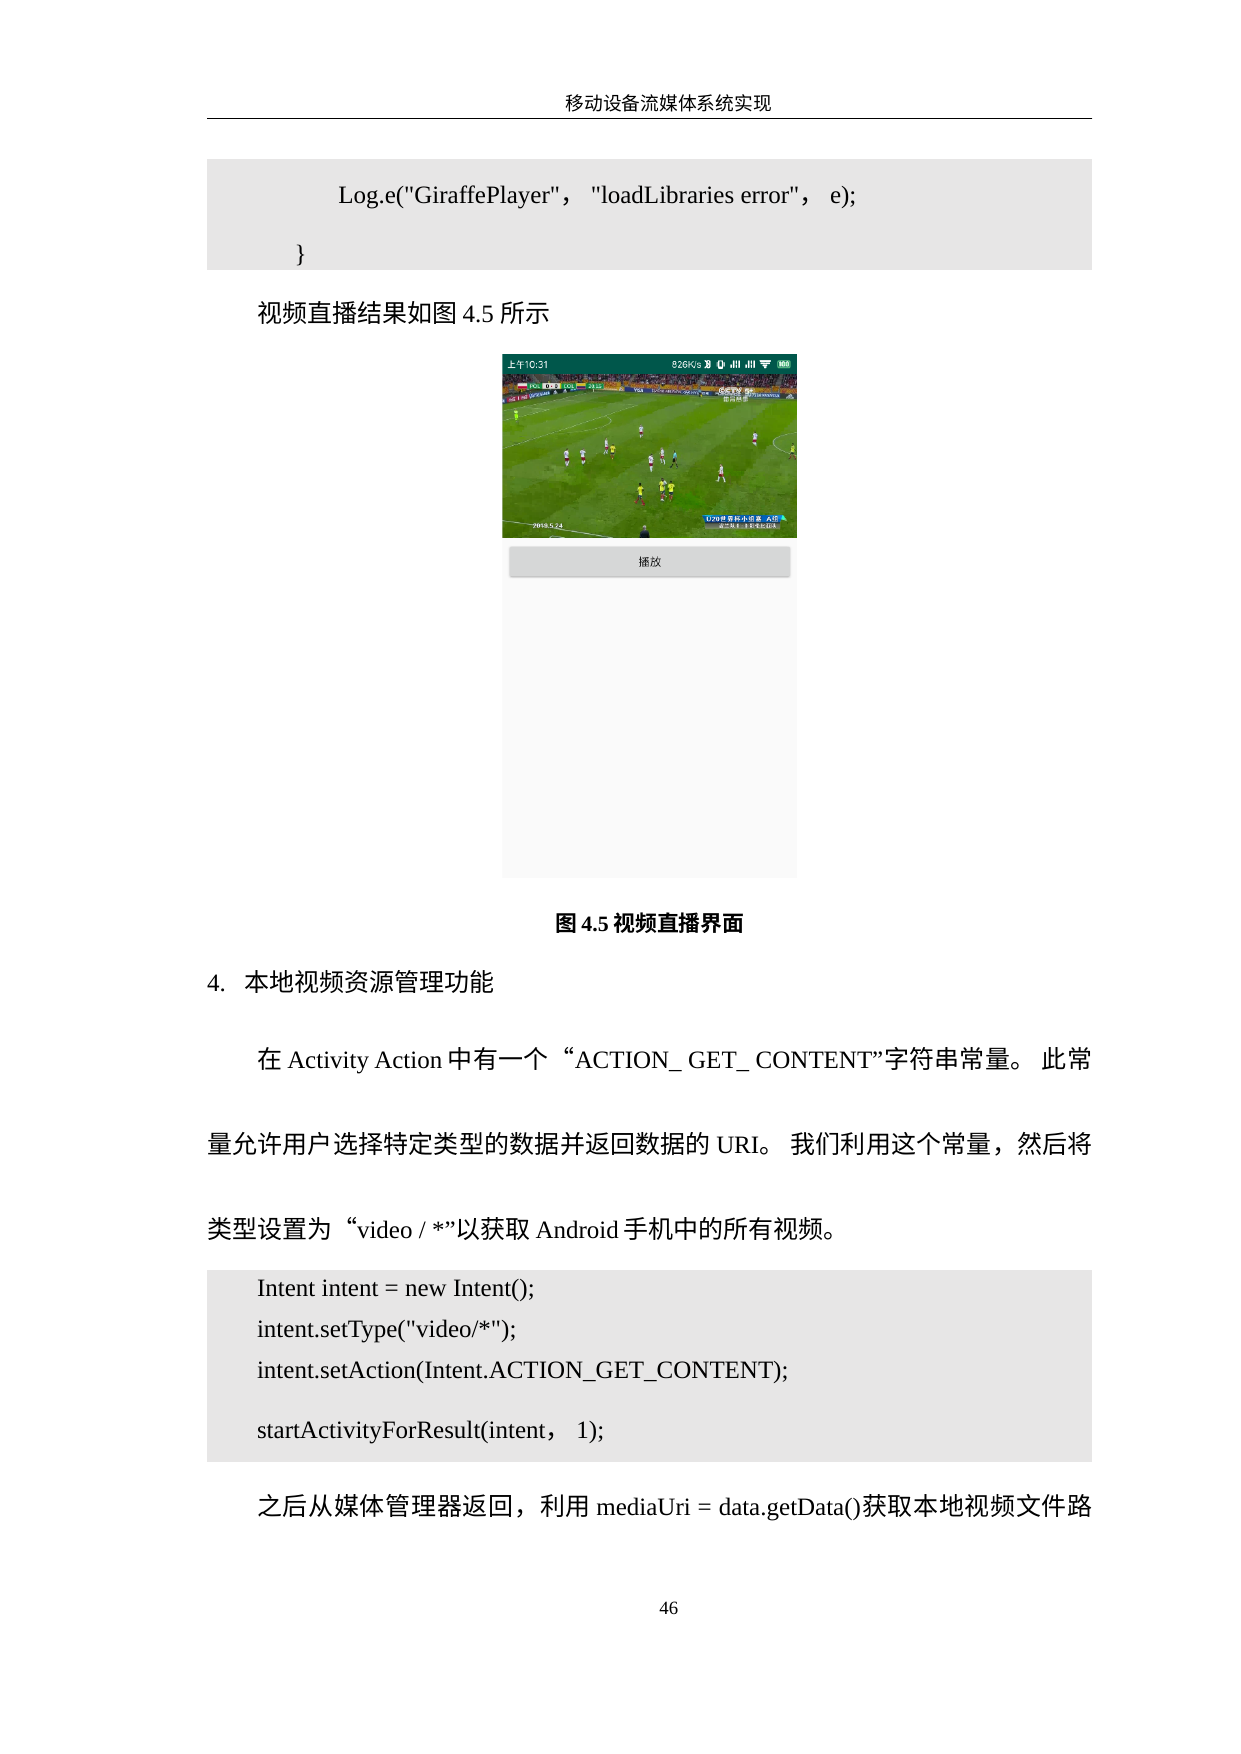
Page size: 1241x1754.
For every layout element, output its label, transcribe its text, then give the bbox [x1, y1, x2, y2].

text 在Activity Action中有一个“ACTION_ GET_ CONTENT”字符串常量。 此常量允许用户选择特定类型的数据并返回数据的URI。 我们利用这个常量，然后将类型设置为“video / *”以获取Android手机中的所有视频。 [207, 1024, 1092, 1261]
text Log.e("GiraffePlayer"， "loadLibraries error"， e); [207, 159, 1092, 227]
text intent.setType("video/*"); [207, 1312, 1092, 1346]
text 视频直播结果如图 4.5 所示 [207, 277, 1092, 345]
text intent.setAction(Intent.ACTION_GET_CONTENT); [207, 1353, 1092, 1387]
text 之后从媒体管理器返回，利用mediaUri = data.getData()获取本地视频文件路径，然后在视频播放端使用VideoView进行播放。 [207, 1471, 1092, 1539]
text Intent intent = new Intent(); [207, 1270, 1092, 1304]
text } [207, 236, 1092, 270]
list 本地视频资源管理功能 [207, 947, 1092, 1014]
text startActivityForResult(intent， 1); [207, 1394, 1092, 1462]
text 图4.5视频直播界面 [207, 905, 1092, 939]
picture [502, 354, 797, 878]
